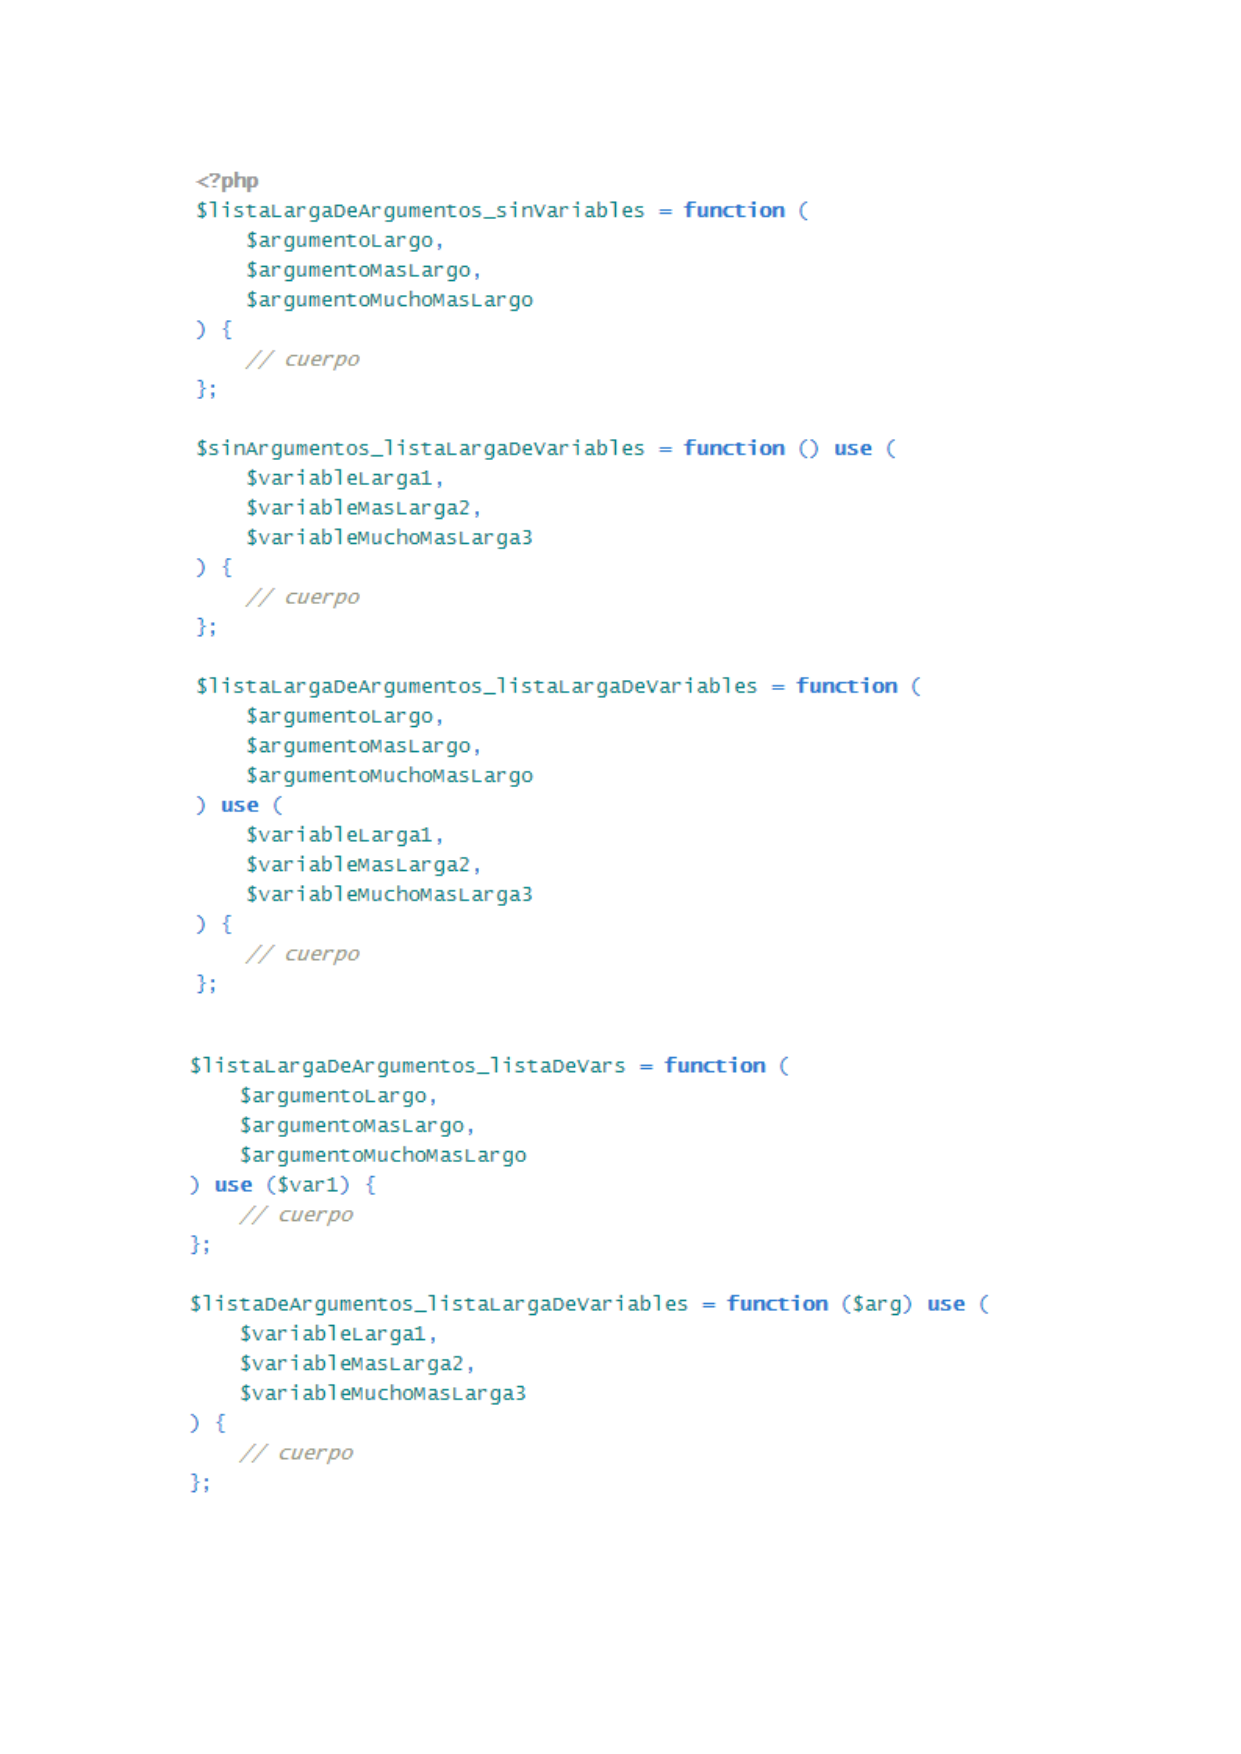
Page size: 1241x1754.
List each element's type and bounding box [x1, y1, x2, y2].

picture [177, 1032, 1046, 1513]
picture [177, 147, 1003, 1003]
